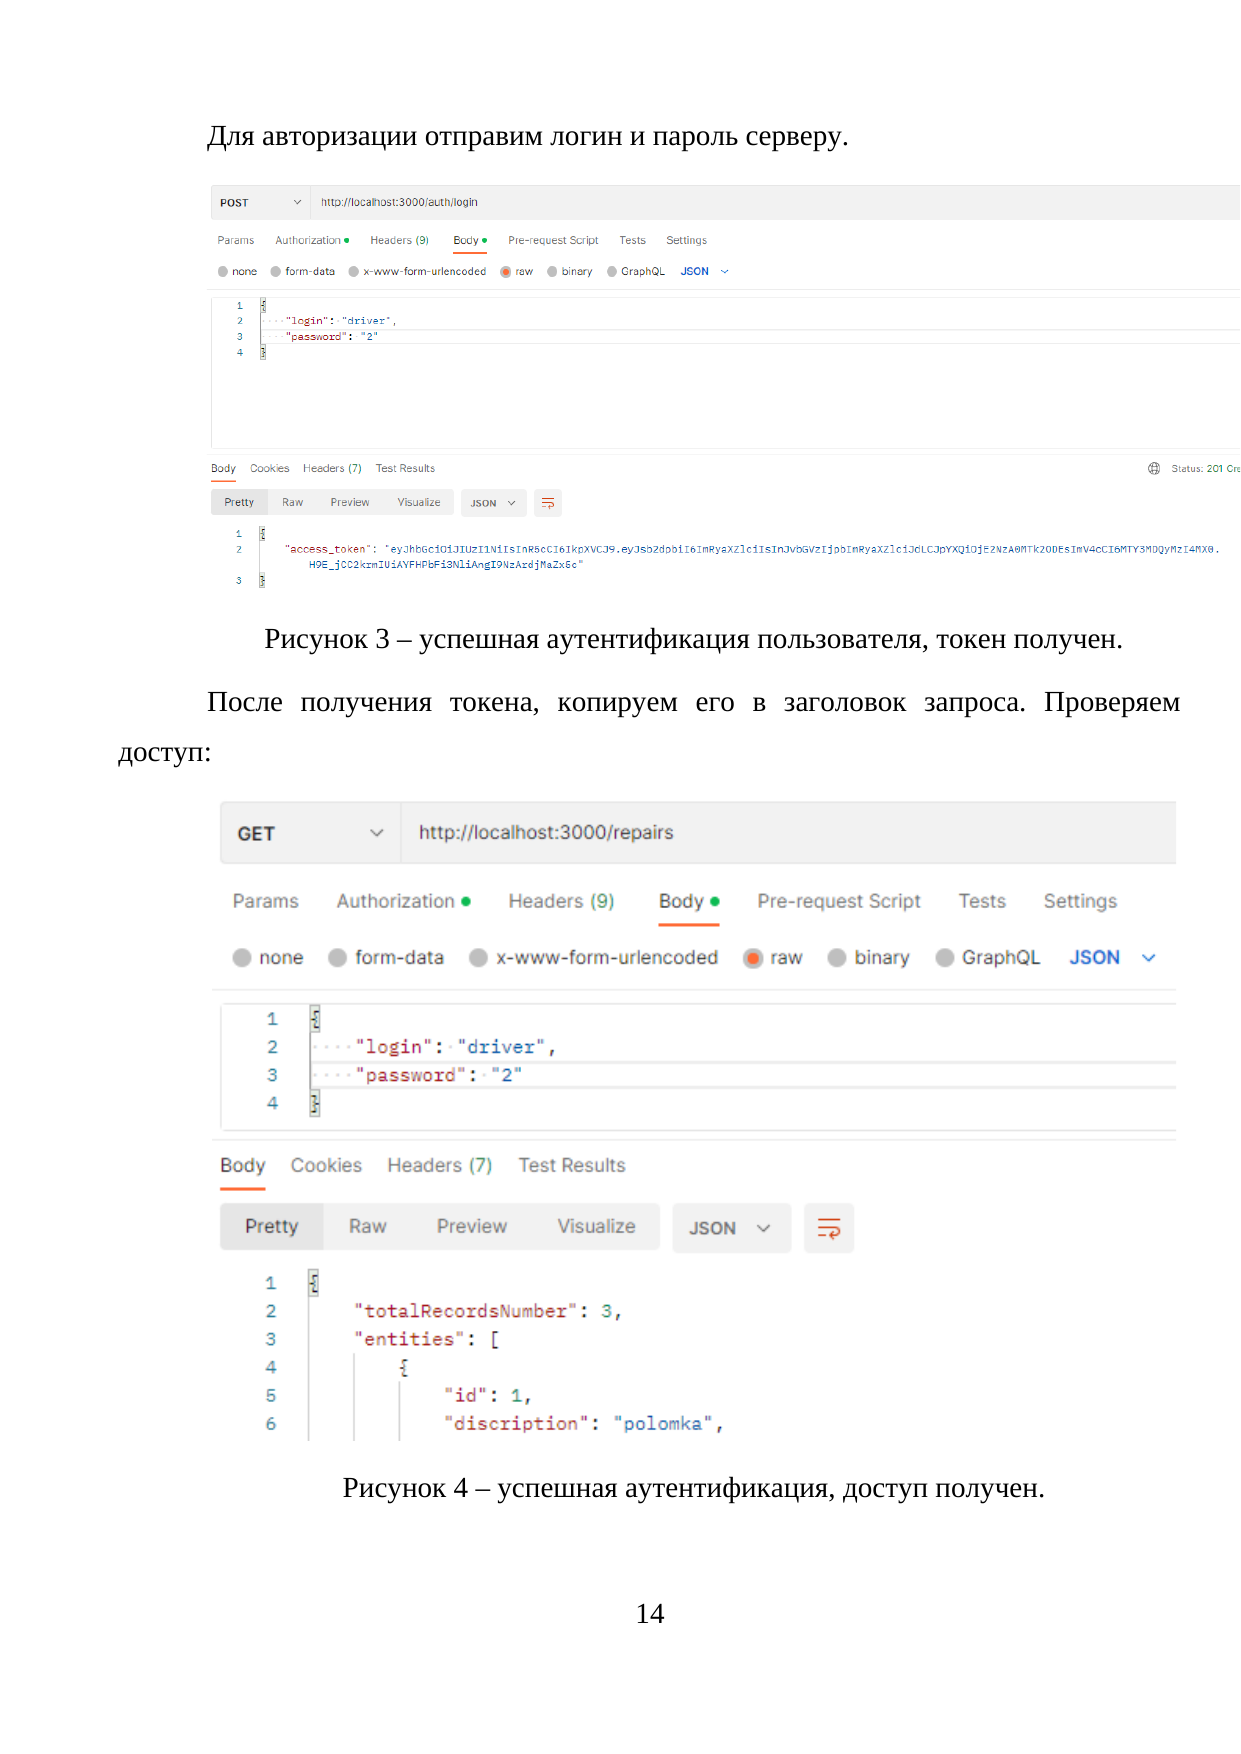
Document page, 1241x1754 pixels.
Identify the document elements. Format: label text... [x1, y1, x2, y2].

picture [212, 797, 1177, 1441]
text Рисунок 3 – успешная аутентификация пользователя, токен получен. [118, 621, 1181, 655]
text Рисунок 4 – успешная аутентификация, доступ получен. [118, 1470, 1181, 1504]
picture [206, 181, 1241, 592]
text Для авторизации отправим логин и пароль серверу. [118, 118, 1181, 152]
text После получения токена, копируем его в заголовок запроса. Проверяем доступ: [118, 684, 1181, 768]
